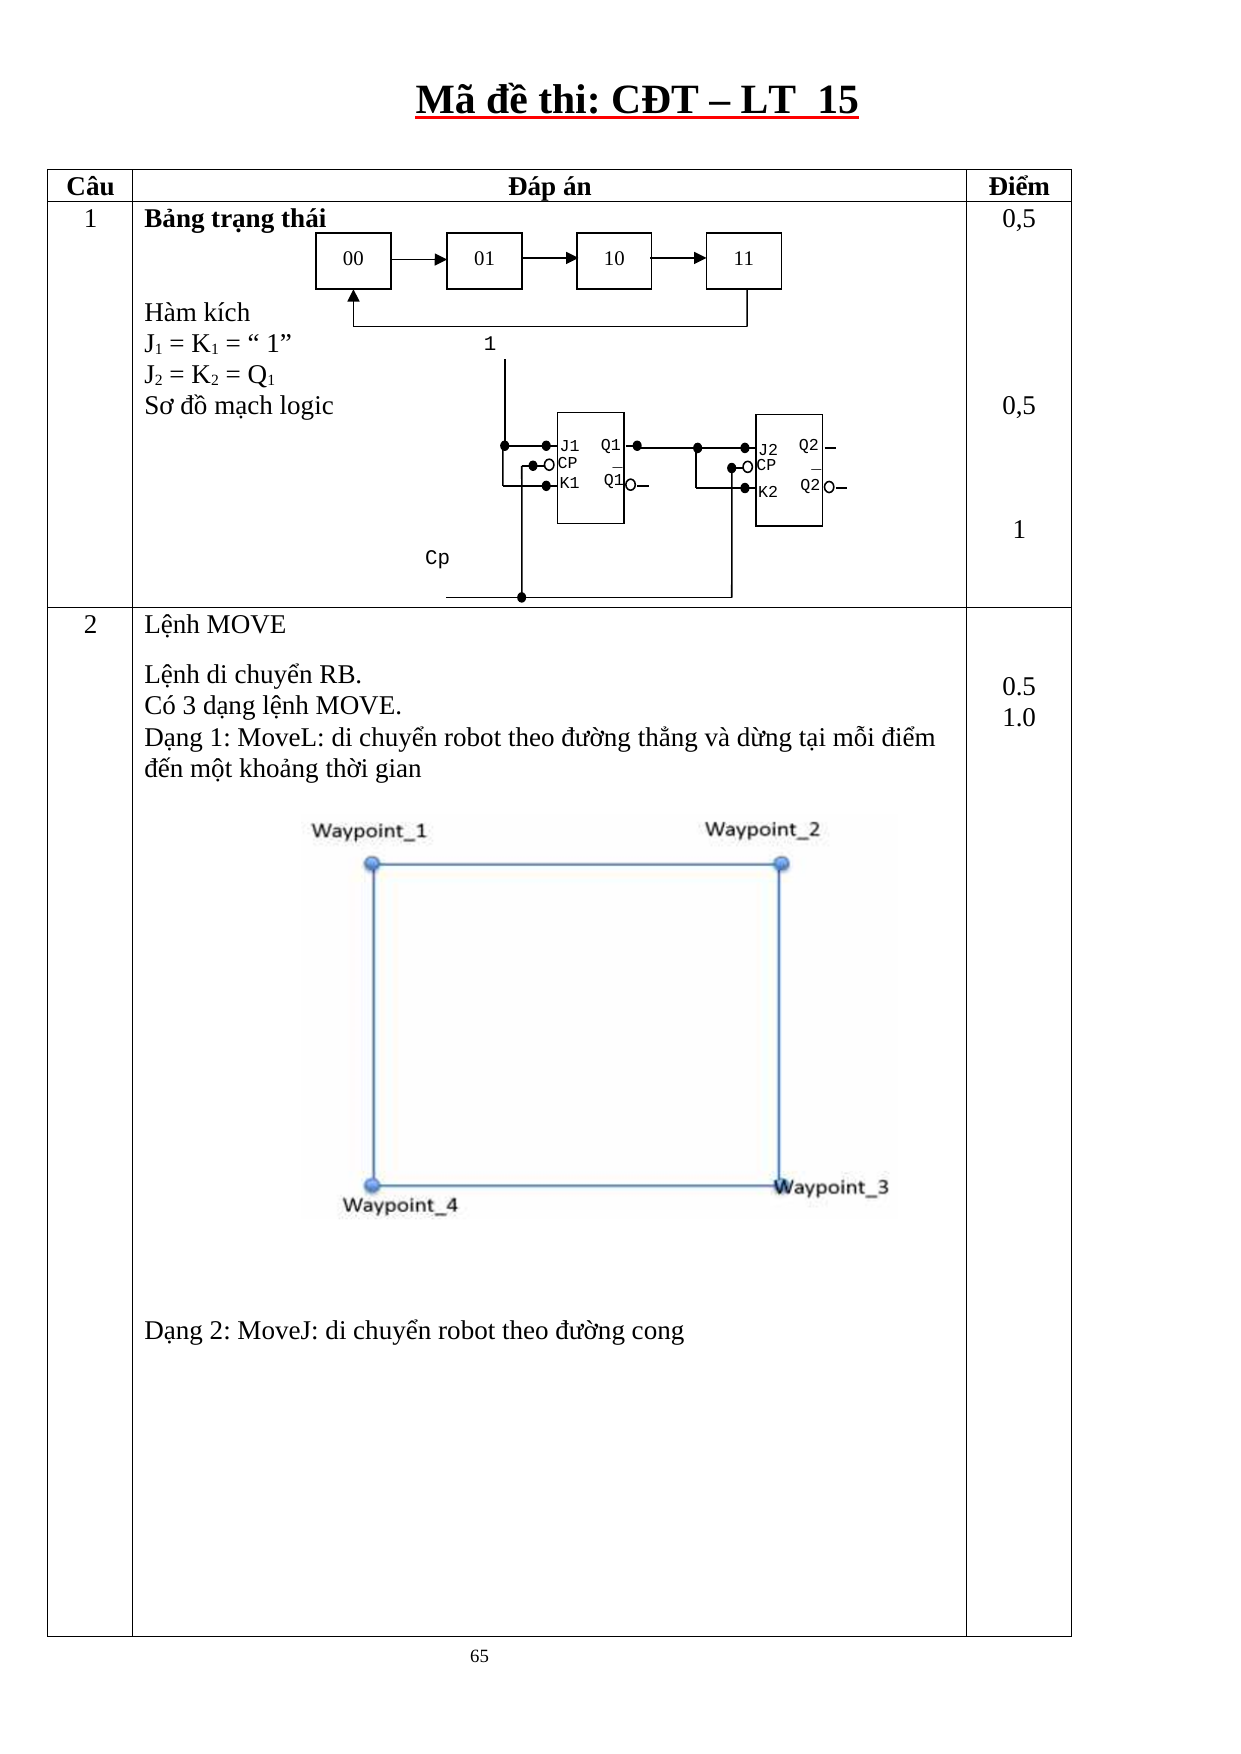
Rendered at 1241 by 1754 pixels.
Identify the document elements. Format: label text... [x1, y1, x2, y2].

table_cell 1 [48, 202, 132, 607]
table_header Câu [48, 170, 132, 201]
table_cell 2 [48, 608, 132, 1636]
picture [294, 814, 913, 1221]
table_cell 0.5 1.0 0.5 [967, 608, 1071, 1636]
table_header Đáp án [133, 170, 966, 201]
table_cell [133, 608, 966, 1636]
table_cell Bảng trạng thái Hàm kích J1 = K1 = “ 1” J2 = K2 = Q1 Sơ đồ mạch logic [133, 202, 966, 607]
table_cell 0,5 0,5 1 [967, 202, 1071, 607]
text Mã đề thi: CĐT – LT 15 [59, 75, 1181, 123]
table_header Điểm [967, 170, 1071, 201]
